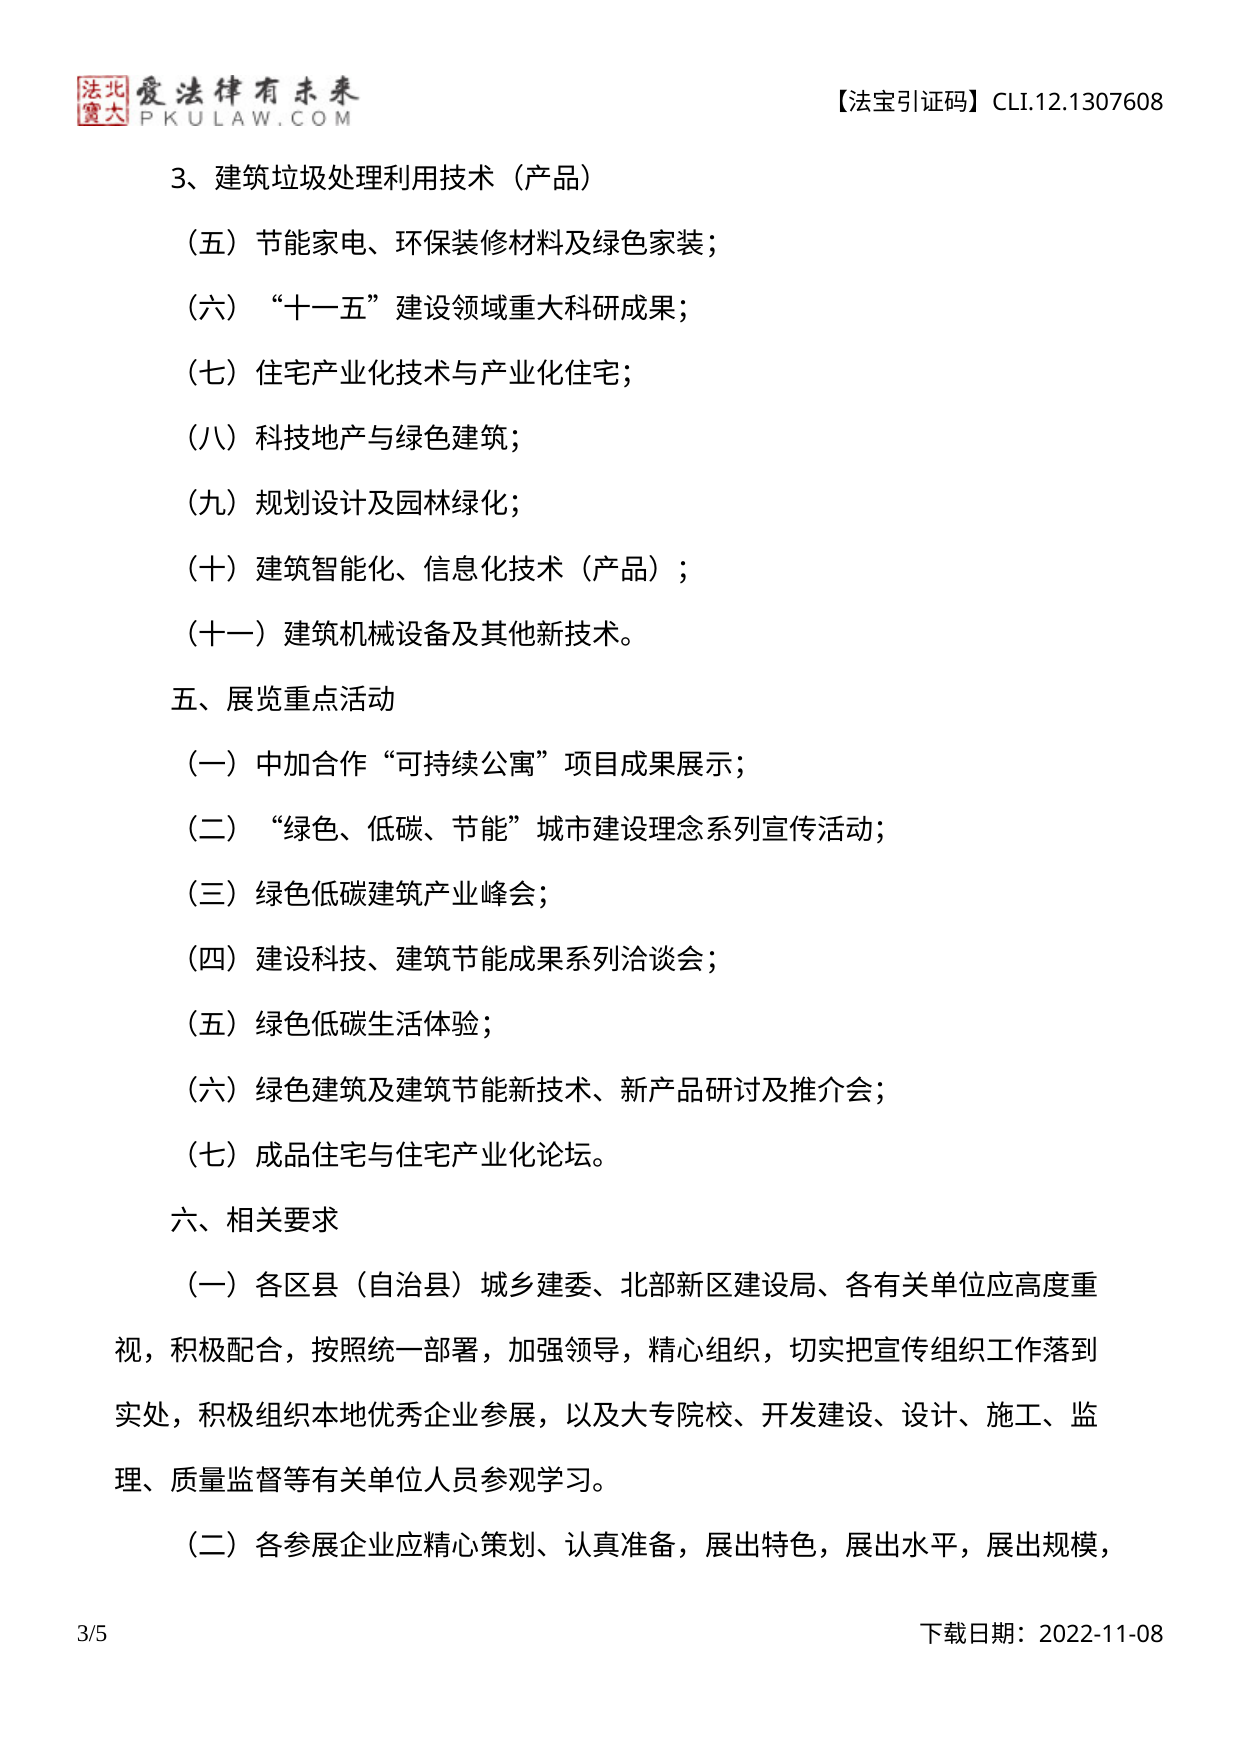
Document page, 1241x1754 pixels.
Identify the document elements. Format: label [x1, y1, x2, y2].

picture [76, 75, 361, 126]
text [114, 156, 1126, 1564]
